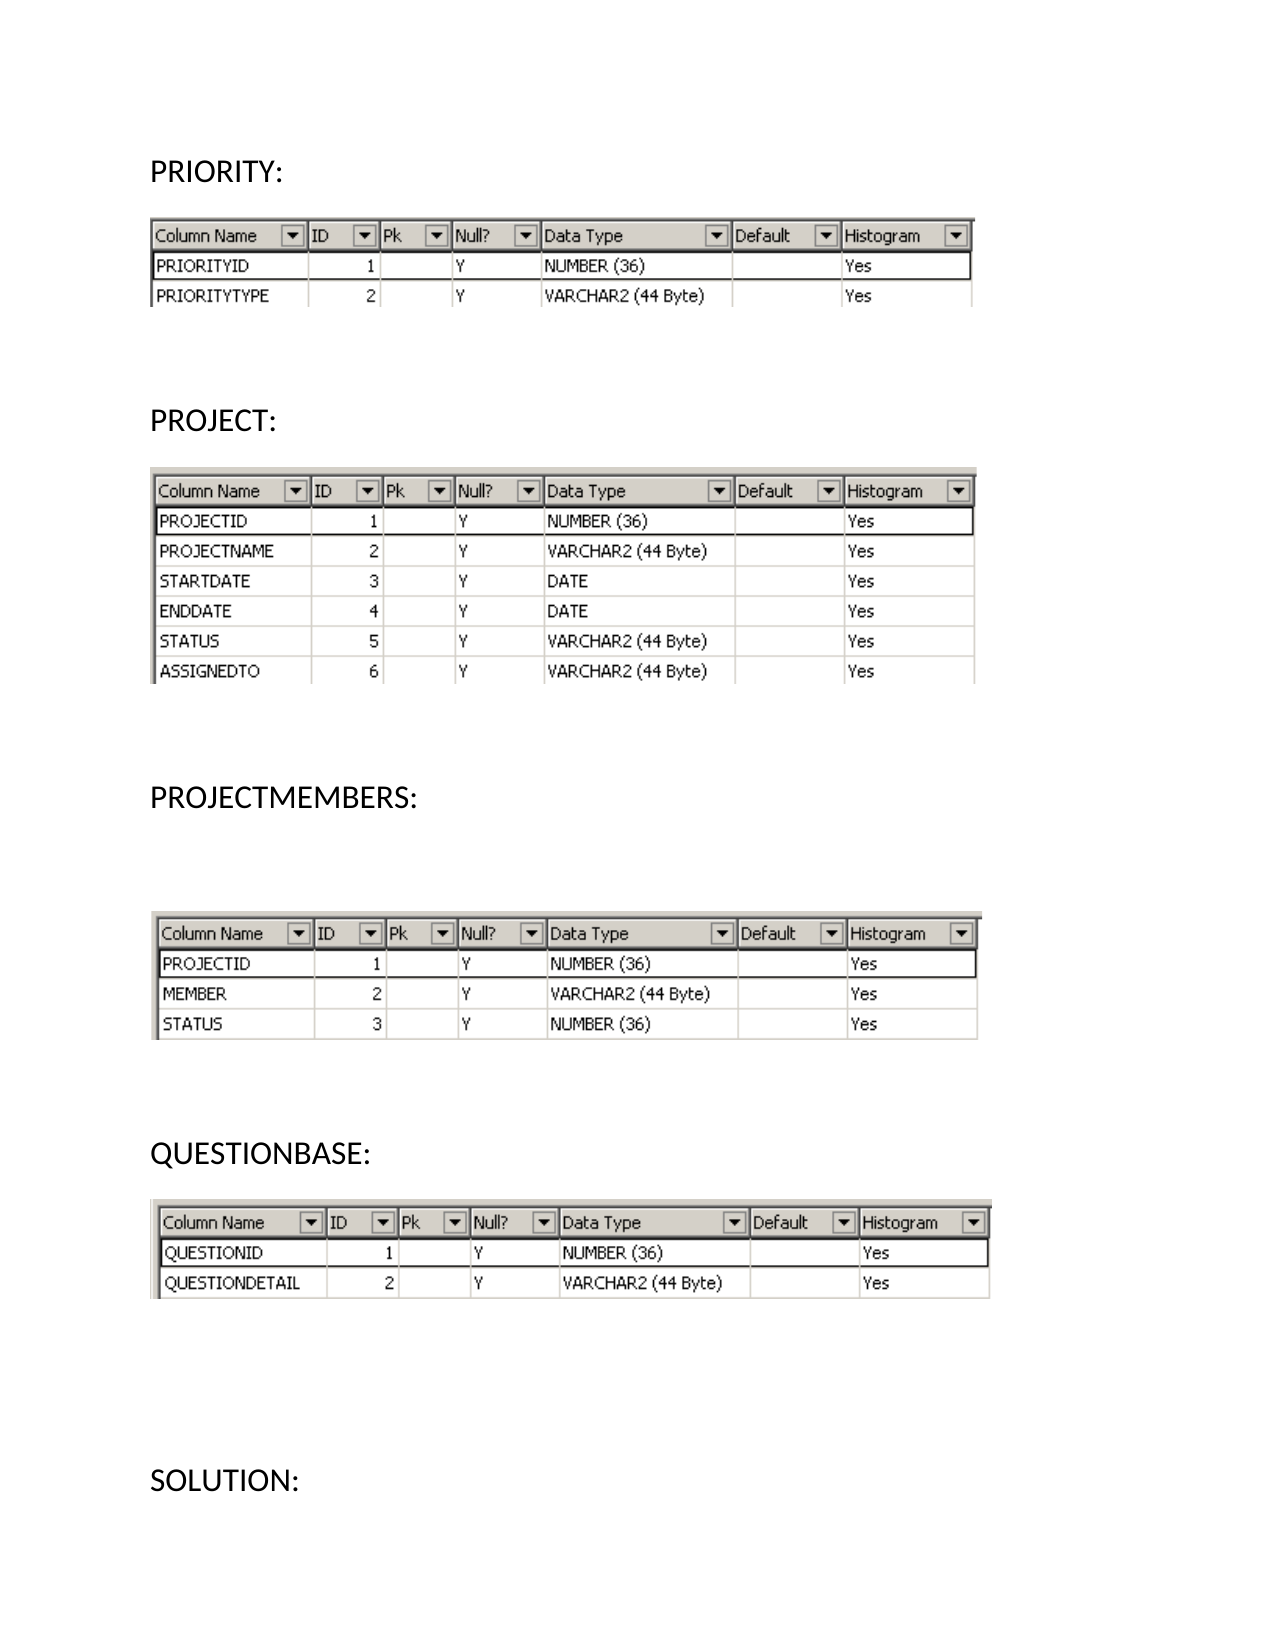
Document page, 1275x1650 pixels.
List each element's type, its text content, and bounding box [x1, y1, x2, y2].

picture [150, 217, 976, 307]
text PROJECT: [150, 399, 1125, 440]
text PROJECTMEMBERS: [150, 776, 1125, 816]
text SOLUTION: [150, 1459, 1125, 1500]
picture [150, 467, 977, 684]
picture [150, 911, 983, 1040]
picture [150, 1199, 992, 1299]
text PRIORITY: [150, 150, 1125, 191]
text QUESTIONBASE: [150, 1132, 1125, 1173]
